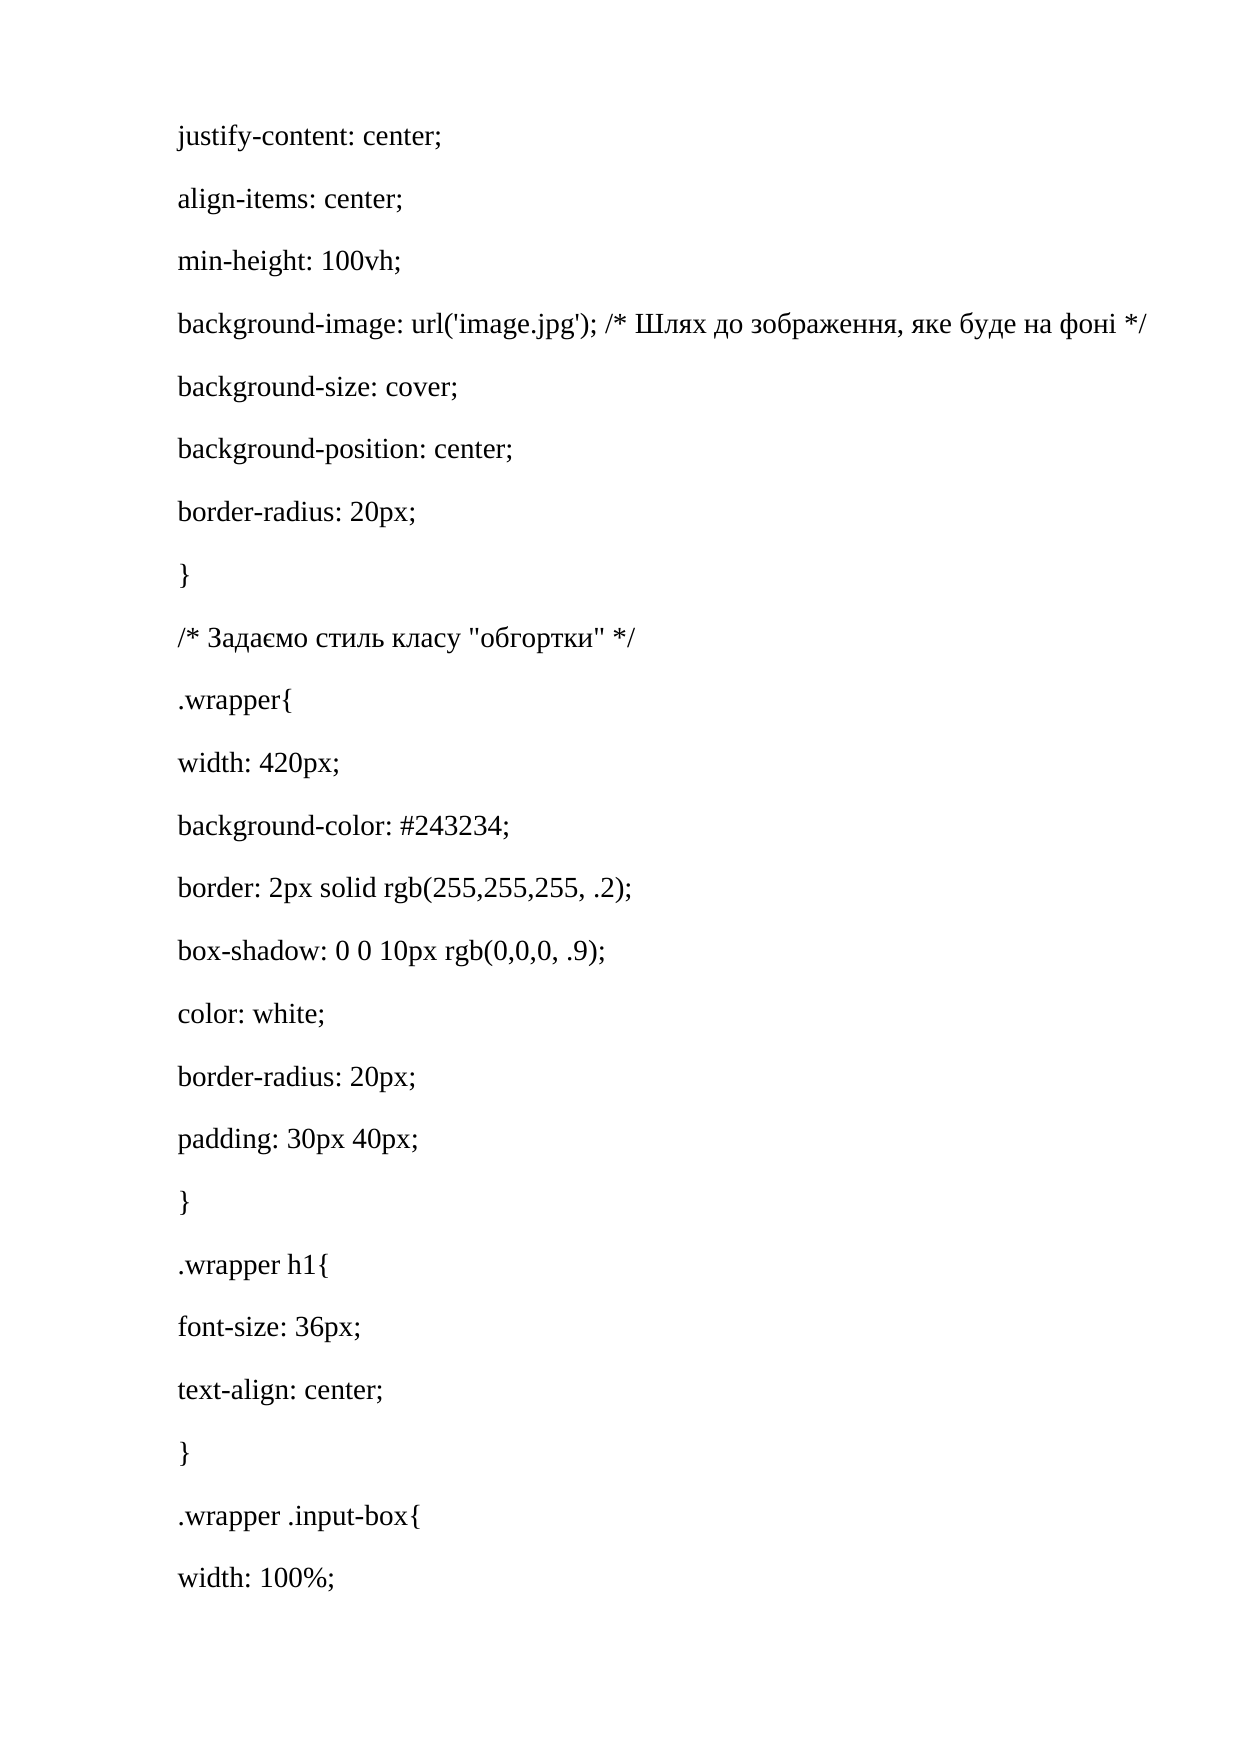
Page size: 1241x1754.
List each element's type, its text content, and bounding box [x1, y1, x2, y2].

text align-items: center; [177, 181, 1152, 214]
text border-radius: 20px; [177, 494, 1152, 528]
text /* Задаємо стиль класу "обгортки" */ [177, 620, 1152, 653]
text } [177, 1435, 1152, 1468]
text .wrapper h1{ [177, 1247, 1152, 1280]
text text-align: center; [177, 1372, 1152, 1406]
text border-radius: 20px; [177, 1059, 1152, 1092]
text border: 2px solid rgb(255,255,255, .2); [177, 871, 1152, 904]
text color: white; [177, 996, 1152, 1029]
text background-position: center; [177, 432, 1152, 465]
text font-size: 36px; [177, 1309, 1152, 1343]
text min-height: 100vh; [177, 243, 1152, 277]
text .wrapper .input-box{ [177, 1498, 1152, 1531]
text width: 100%; [177, 1560, 1152, 1594]
text background-size: cover; [177, 369, 1152, 402]
text box-shadow: 0 0 10px rgb(0,0,0, .9); [177, 933, 1152, 967]
text width: 420px; [177, 745, 1152, 779]
text .wrapper{ [177, 682, 1152, 716]
text background-color: #243234; [177, 808, 1152, 841]
text justify-content: center; [177, 118, 1152, 152]
text } [177, 1184, 1152, 1218]
text padding: 30px 40px; [177, 1121, 1152, 1155]
text background-image: url('image.jpg'); /* Шлях до зображення, яке буде на фоні */ [177, 306, 1152, 340]
text } [177, 557, 1152, 591]
